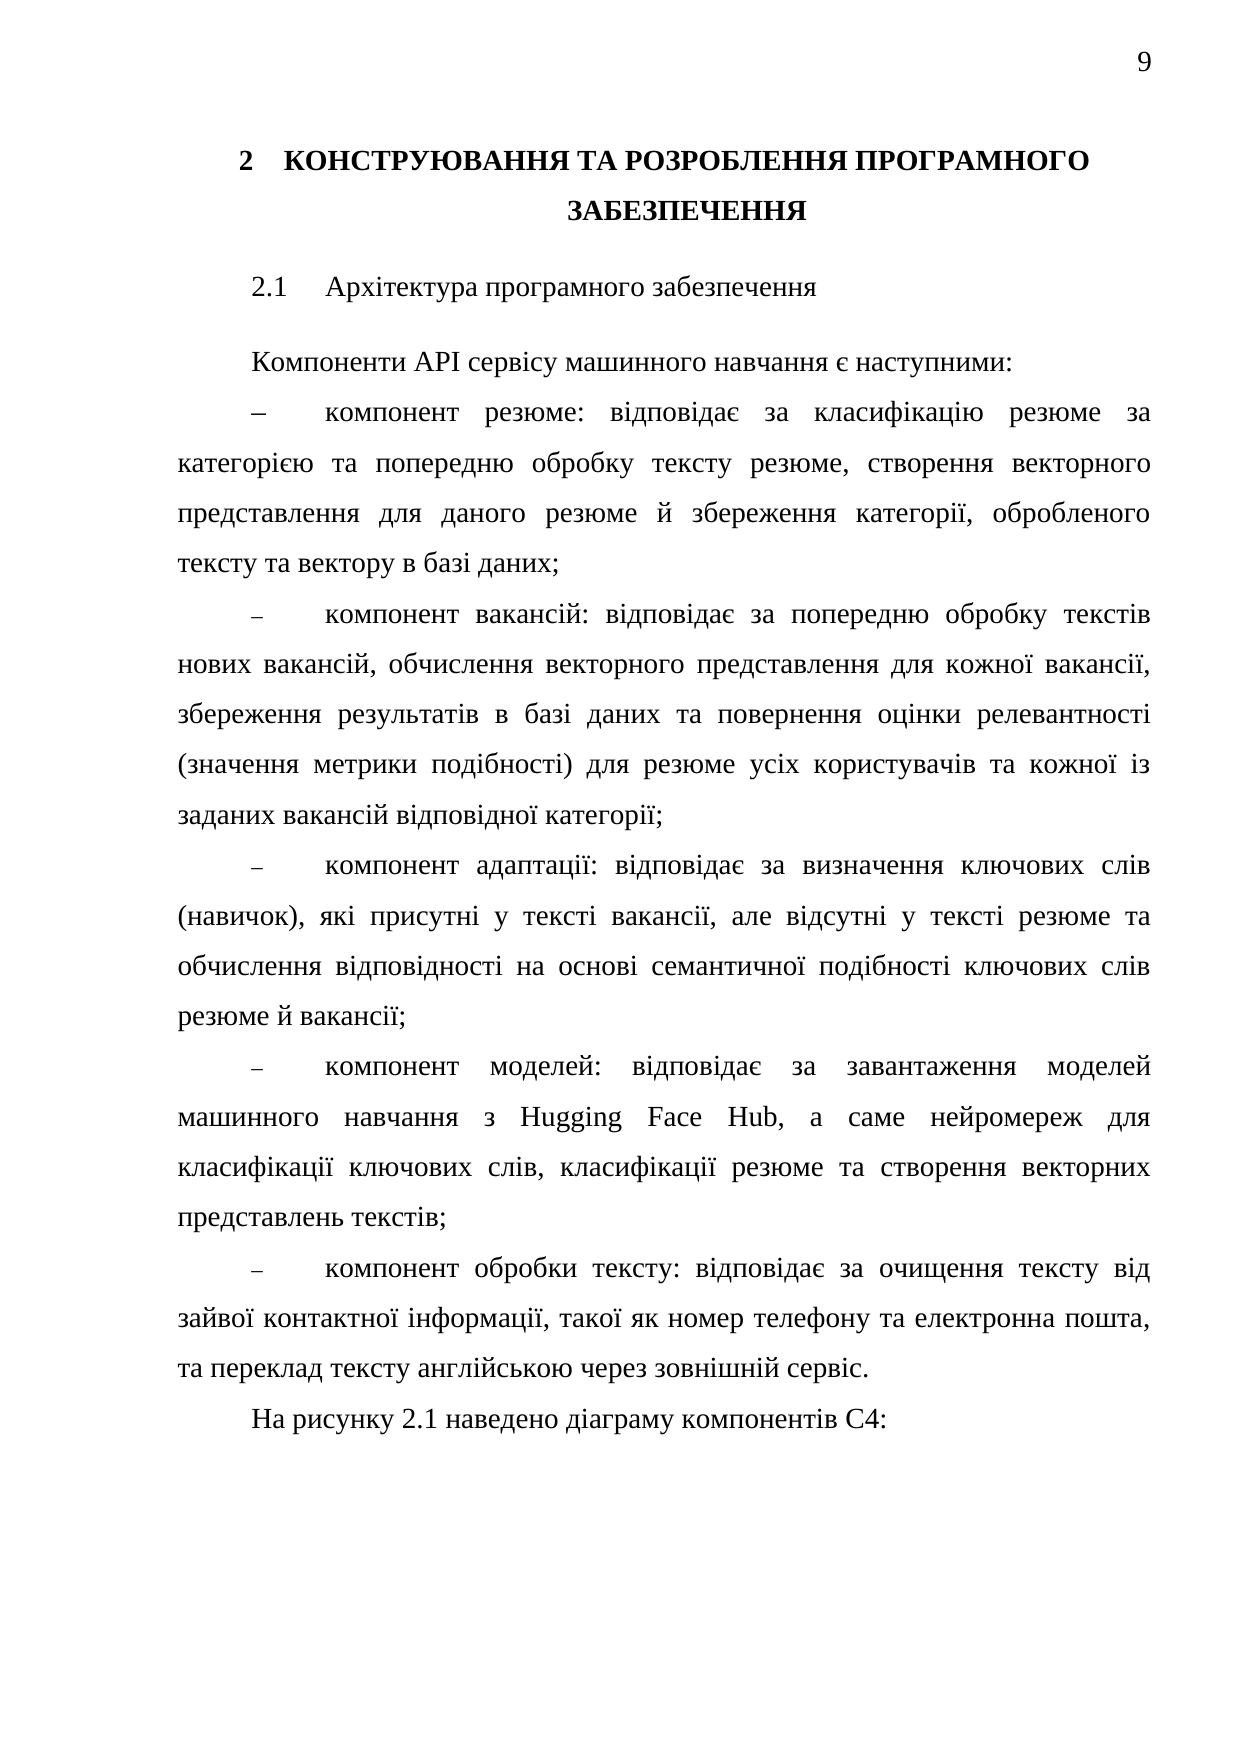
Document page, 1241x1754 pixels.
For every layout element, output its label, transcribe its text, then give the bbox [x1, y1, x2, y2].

list компонент резюме: відповідає за класифікацію резюме за категорією та попередню обробку тексту резюме, створення векторного представлення для даного резюме й збереження категорії, обробленого тексту та вектору в базі даних; [177, 394, 1152, 579]
text На рисунку 2.1 наведено діаграму компонентів С4: [177, 1401, 1152, 1434]
list компонент обробки тексту: відповідає за очищення тексту від зайвої контактної інформації, такої як номер телефону та електронна пошта, та переклад тексту англійською через зовнішній сервіс. [177, 1250, 1152, 1384]
subtitle КОНСТРУЮВАННЯ ТА РОЗРОБЛЕННЯ ПРОГРАМНОГО ЗАБЕЗПЕЧЕННЯ [177, 143, 1152, 227]
subtitle Архітектура програмного забезпечення [251, 269, 1152, 302]
list компонент моделей: відповідає за завантаження моделей машинного навчання з Hugging Face Hub, а саме нейромереж для класифікації ключових слів, класифікації резюме та створення векторних представлень текстів; [177, 1048, 1152, 1233]
text Компоненти API сервісу машинного навчання є наступними: [177, 344, 1152, 378]
list компонент адаптації: відповідає за визначення ключових слів (навичок), які присутні у тексті вакансії, але відсутні у тексті резюме та обчислення відповідності на основі семантичної подібності ключових слів резюме й вакансії; [177, 847, 1152, 1032]
list компонент вакансій: відповідає за попередню обробку текстів нових вакансій, обчислення векторного представлення для кожної вакансії, збереження результатів в базі даних та повернення оцінки релевантності (значення метрики подібності) для резюме усіх користувачів та кожної із заданих вакансій відповідної категорії; [177, 596, 1152, 831]
